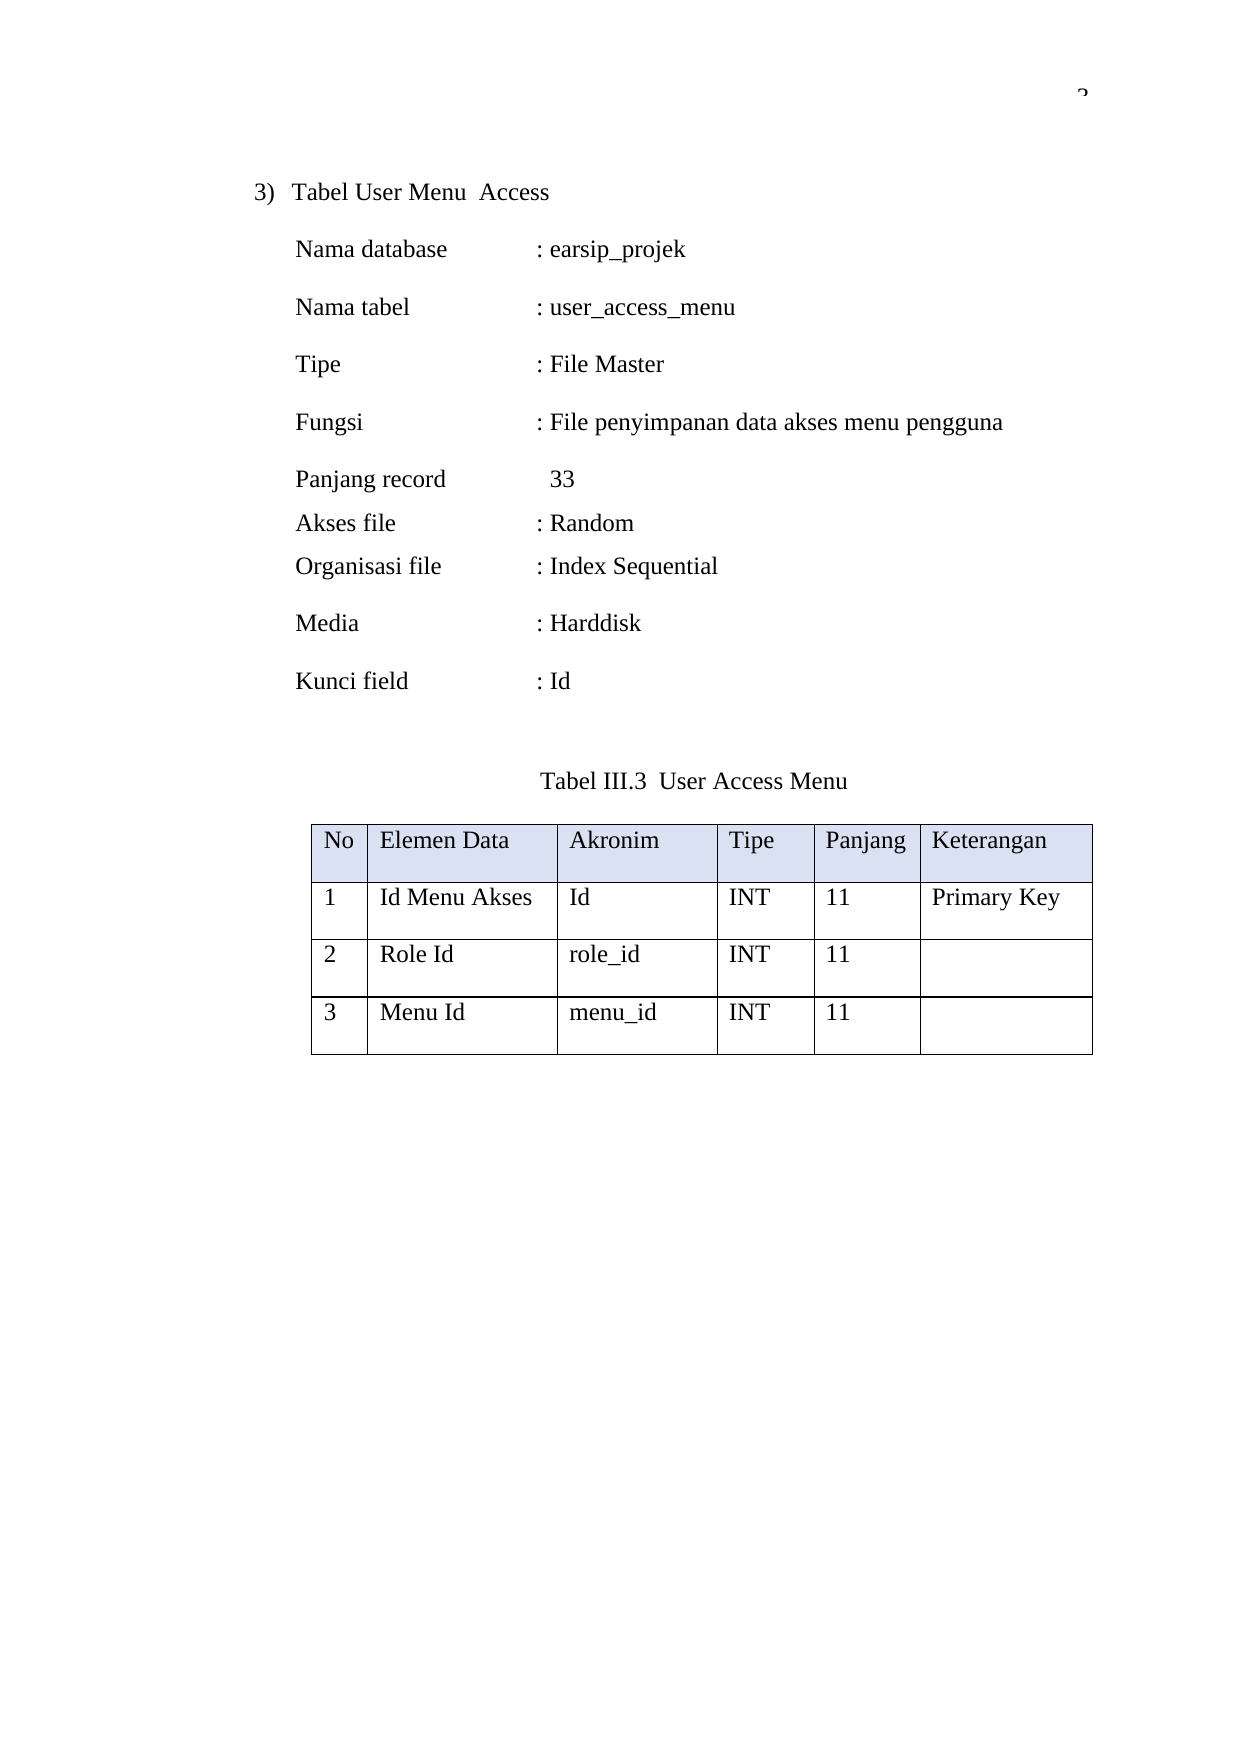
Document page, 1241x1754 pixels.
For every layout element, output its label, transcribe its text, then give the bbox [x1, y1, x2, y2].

text Organisasi file : Index Sequential [295, 551, 1144, 580]
text Akses file : Random [295, 508, 1144, 536]
table_cell 1 [312, 883, 367, 939]
list Tabel User Menu Access [254, 177, 1144, 206]
table_header Panjang [815, 825, 920, 882]
text Fungsi : File penyimpanan data akses menu pengguna [295, 407, 1144, 436]
table_header Keterangan [921, 825, 1092, 882]
table_header Akronim [558, 825, 717, 882]
table_cell Primary Key [921, 883, 1092, 939]
text Tipe : File Master [295, 349, 1144, 378]
table_cell [921, 998, 1092, 1054]
table_cell INT [718, 940, 814, 996]
table_cell Role Id [368, 940, 557, 996]
table_cell 2 [312, 940, 367, 996]
table_cell 11 [815, 940, 920, 996]
table_cell 11 [815, 998, 920, 1054]
table_cell role_id [558, 940, 717, 996]
table_header Tipe [718, 825, 814, 882]
text Tabel III.3 User Access Menu [540, 766, 1144, 795]
table_header Elemen Data [368, 825, 557, 882]
text Nama tabel : user_access_menu [295, 292, 1144, 321]
table_cell INT [718, 883, 814, 939]
table_cell menu_id [558, 998, 717, 1054]
table_cell Id [558, 883, 717, 939]
table_cell 3 [312, 998, 367, 1054]
table_cell Menu Id [368, 998, 557, 1054]
text Media : Harddisk [295, 608, 1144, 637]
table_cell Id Menu Akses [368, 883, 557, 939]
table_cell 11 [815, 883, 920, 939]
table_cell INT [718, 998, 814, 1054]
text Nama database : earsip_projek [295, 234, 1144, 263]
table_cell [921, 940, 1092, 996]
table_header No [312, 825, 367, 882]
text Panjang record 33 [295, 464, 1144, 493]
text Kunci field : Id [295, 666, 1144, 695]
